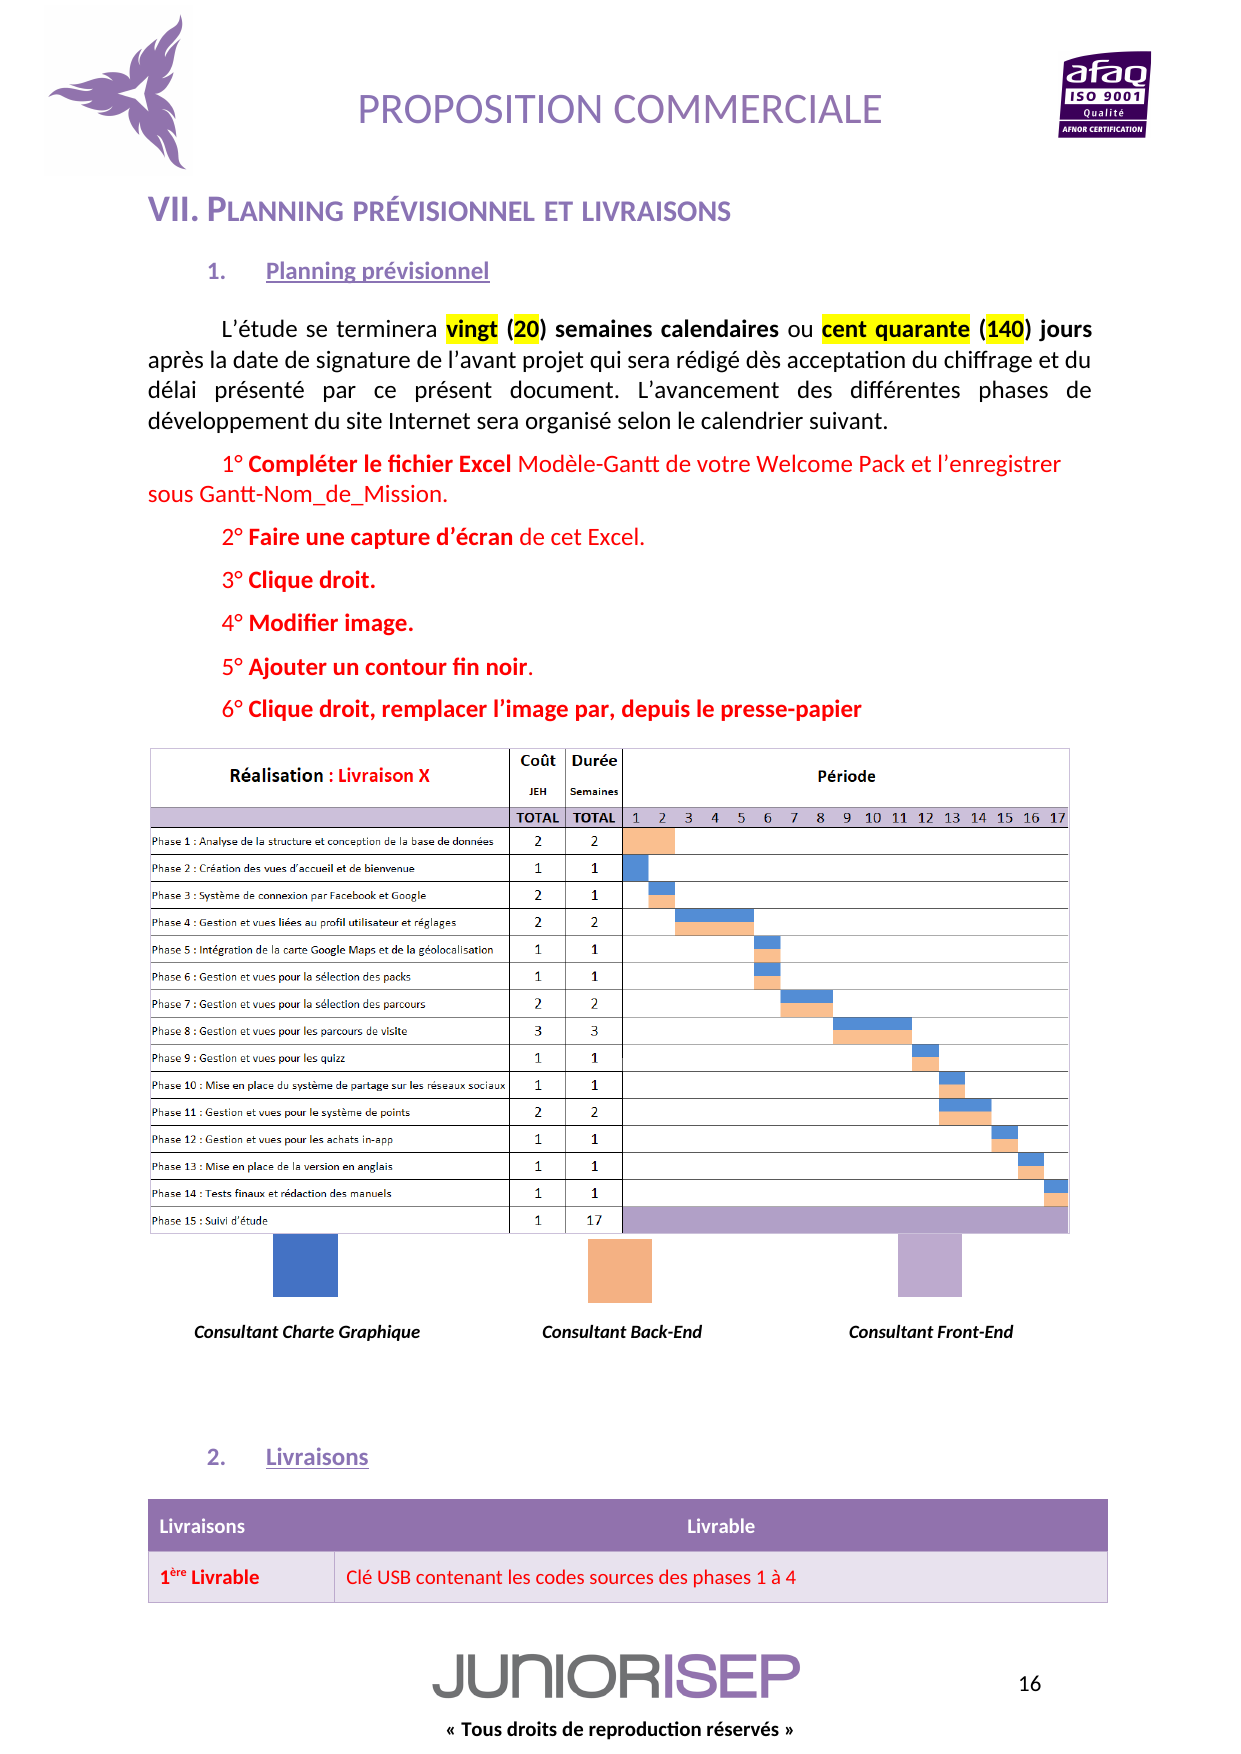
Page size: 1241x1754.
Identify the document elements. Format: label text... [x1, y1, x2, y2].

picture [428, 1630, 813, 1716]
table_header Livrable [335, 1500, 1107, 1551]
text 6° Clique droit, remplacer l’image par, depuis le presse-papier [148, 694, 1093, 724]
text 2° Faire une capture d’écran de cet Excel. [148, 522, 1093, 552]
table_header Livraisons [149, 1500, 334, 1551]
table_header [469, 1234, 775, 1308]
table_header [148, 1234, 469, 1308]
table_cell Consultant Front-End [775, 1308, 1089, 1373]
text 4° Modifier image. [148, 608, 1093, 638]
table_cell Clé USB contenant les codes sources des phases 1 à 4 [335, 1552, 1107, 1602]
subtitle Planning prévisionnel et livraisons [148, 185, 1093, 231]
text 1° Compléter le fichier Excel Modèle-Gantt de votre Welcome Pack et l’enregistrer sous Gantt-Nom_de_Mission. [148, 448, 1093, 509]
subtitle Livraisons [207, 1441, 1093, 1472]
table_cell Consultant Charte Graphique [148, 1308, 469, 1373]
picture [1058, 51, 1152, 138]
table_header [775, 1234, 1089, 1308]
picture [151, 749, 1069, 1233]
table_cell Consultant Back-End [469, 1308, 775, 1373]
text 5° Ajouter un contour fin noir. [148, 651, 1093, 681]
picture [43, 5, 194, 176]
subtitle Planning prévisionnel [207, 256, 1093, 286]
text L’étude se terminera vingt (20) semaines calendaires ou cent quarante (140) jours après la date de signature de l’avant projet qui sera rédigé dès acceptation du chiffrage et du délai présenté par ce présent document. L’avancement des différentes phases de développement du site Internet sera organisé selon le calendrier suivant. [148, 313, 1093, 436]
table_cell 1ère Livrable [149, 1552, 334, 1602]
text 3° Clique droit. [148, 564, 1093, 595]
